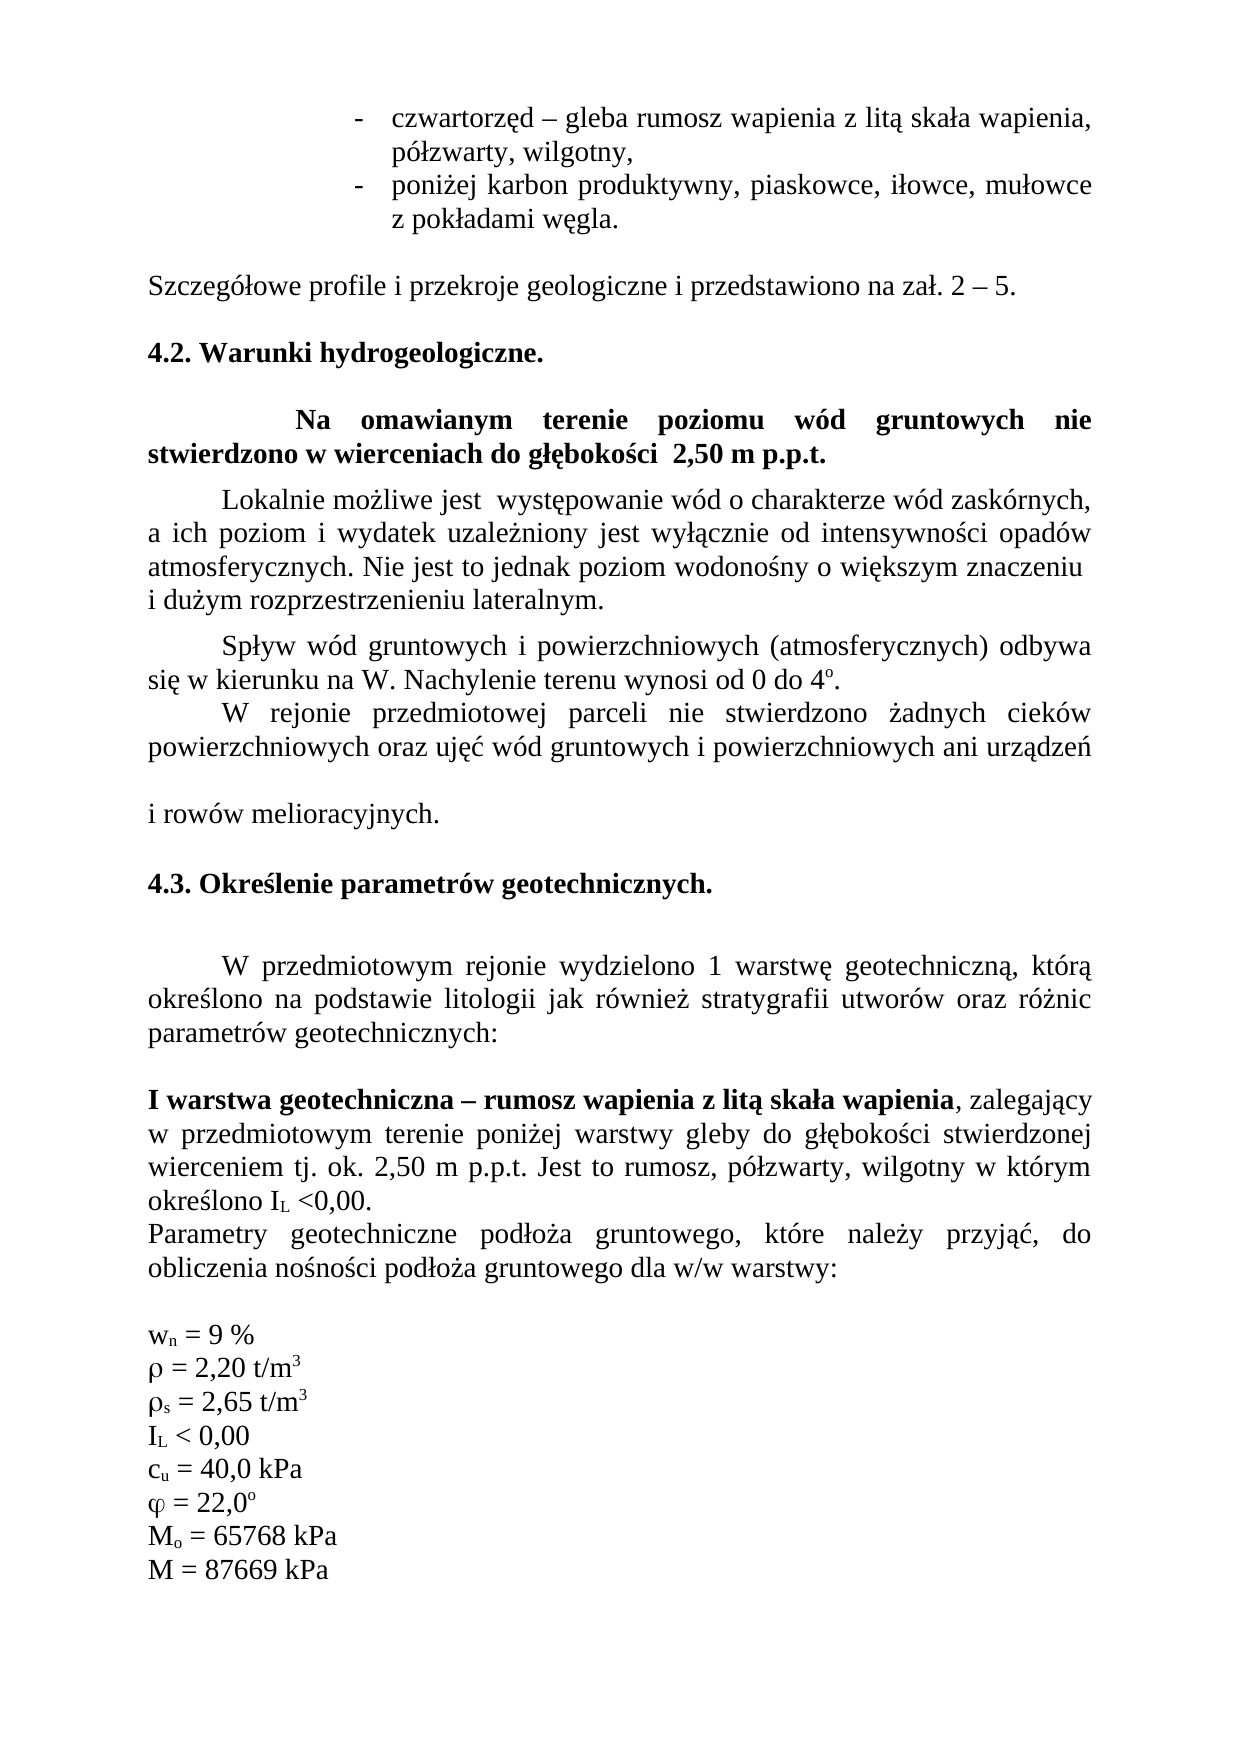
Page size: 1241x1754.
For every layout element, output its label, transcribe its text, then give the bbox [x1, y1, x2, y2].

text IL < 0,00 [148, 1418, 1092, 1451]
text 4.2. Warunki hydrogeologiczne. [148, 335, 1092, 369]
text Szczegółowe profile i przekroje geologiczne i przedstawiono na zał. 2 – 5. [148, 268, 1092, 302]
text = 2,20 t/m3 [148, 1351, 1092, 1384]
text Na omawianym terenie poziomu wód gruntowych nie stwierdzono w wierceniach do głębokości 2,50 m p.p.t. [148, 402, 1092, 469]
text M = 87669 kPa [148, 1552, 1092, 1586]
list czwartorzęd – gleba rumosz wapienia z litą skała wapienia, półzwarty, wilgotny, [354, 100, 1092, 167]
text W przedmiotowym rejonie wydzielono 1 warstwę geotechniczną, którą określono na podstawie litologii jak również stratygrafii utworów oraz różnic parametrów geotechnicznych: [148, 948, 1092, 1049]
text Parametry geotechniczne podłoża gruntowego, które należy przyjąć, do obliczenia nośności podłoża gruntowego dla w/w warstwy: [148, 1216, 1092, 1283]
text 4.3. Określenie parametrów geotechnicznych. [148, 866, 1092, 900]
text I warstwa geotechniczna – rumosz wapienia z litą skała wapienia, zalegający w przedmiotowym terenie poniżej warstwy gleby do głębokości stwierdzonej wierceniem tj. ok. 2,50 m p.p.t. Jest to rumosz, półzwarty, wilgotny w którym określono IL <0,00. [148, 1082, 1092, 1216]
text Lokalnie możliwe jest występowanie wód o charakterze wód zaskórnych, a ich poziom i wydatek uzależniony jest wyłącznie od intensywności opadów atmosferycznych. Nie jest to jednak poziom wodonośny o większym znaczeniu i dużym rozprzestrzenieniu lateralnym. [148, 482, 1092, 616]
text wn = 9 % [148, 1317, 1092, 1351]
text W rejonie przedmiotowej parceli nie stwierdzono żadnych cieków powierzchniowych oraz ujęć wód gruntowych i powierzchniowych ani urządzeń i rowów melioracyjnych. [148, 696, 1092, 830]
text s = 2,65 t/m3 [148, 1384, 1092, 1418]
text cu = 40,0 kPa [148, 1451, 1092, 1485]
text Mo = 65768 kPa [148, 1518, 1092, 1552]
list poniżej karbon produktywny, piaskowce, iłowce, mułowce z pokładami węgla. [354, 167, 1092, 234]
text = 22,0o [148, 1485, 1092, 1518]
text Spływ wód gruntowych i powierzchniowych (atmosferycznych) odbywa się w kierunku na W. Nachylenie terenu wynosi od 0 do 4o. [148, 628, 1092, 696]
